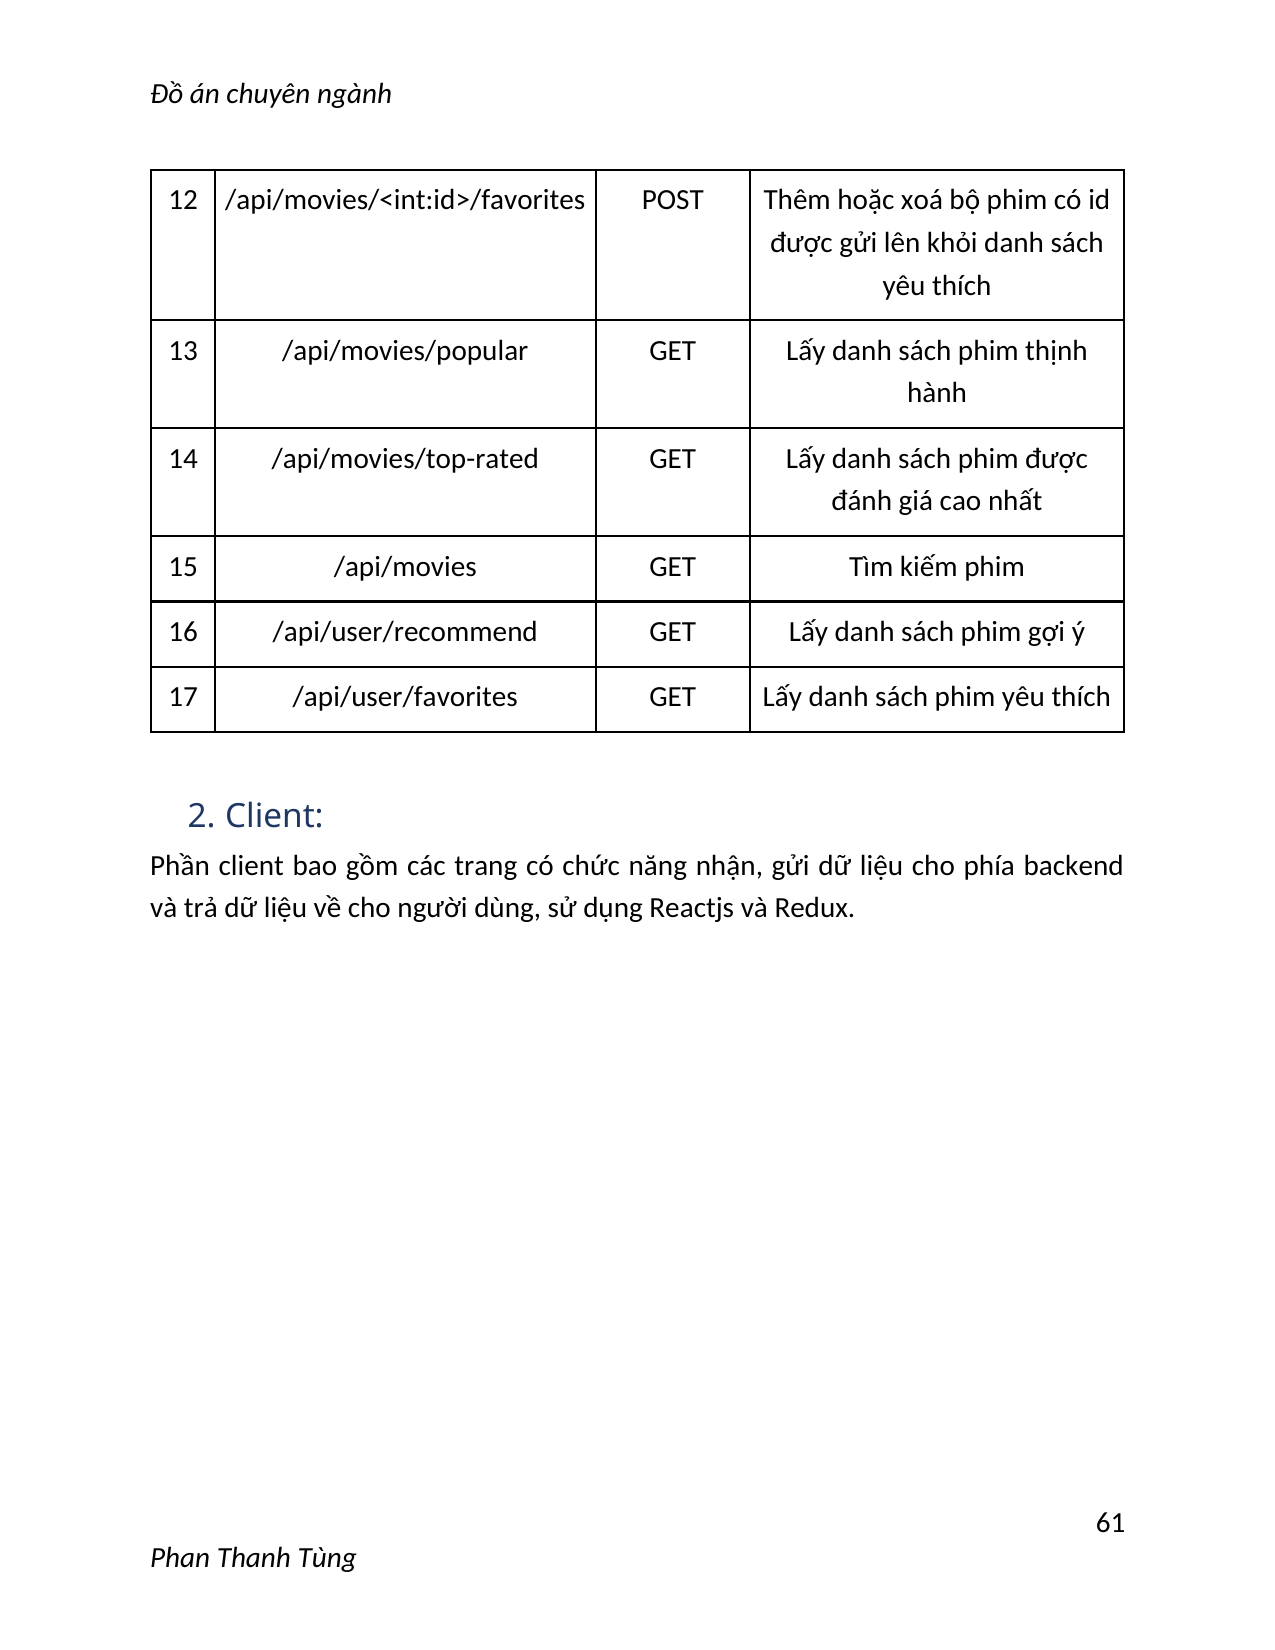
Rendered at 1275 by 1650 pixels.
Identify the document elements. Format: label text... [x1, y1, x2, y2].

table_cell GET [597, 537, 749, 600]
table_cell /api/movies/popular [216, 321, 595, 427]
table_cell /api/user/favorites [216, 668, 595, 731]
table_cell /api/movies [216, 537, 595, 600]
table_cell 16 [152, 603, 214, 666]
table_cell GET [597, 603, 749, 666]
table_cell Lấy danh sách phim được đánh giá cao nhất [751, 429, 1123, 535]
table_cell Lấy danh sách phim thịnh hành [751, 321, 1123, 427]
table_cell 12 [152, 171, 214, 319]
table_cell Lấy danh sách phim yêu thích [751, 668, 1123, 731]
table_cell GET [597, 429, 749, 535]
table_cell Tìm kiếm phim [751, 537, 1123, 600]
table_cell 17 [152, 668, 214, 731]
subtitle Client: [187, 792, 1125, 838]
table_cell /api/user/recommend [216, 603, 595, 666]
table_cell GET [597, 668, 749, 731]
table_cell GET [597, 321, 749, 427]
table_cell POST [597, 171, 749, 319]
table_cell Thêm hoặc xoá bộ phim có id được gửi lên khỏi danh sách yêu thích [751, 171, 1123, 319]
table_cell Lấy danh sách phim gợi ý [751, 603, 1123, 666]
table_cell 14 [152, 429, 214, 535]
table_cell 13 [152, 321, 214, 427]
table_cell 15 [152, 537, 214, 600]
table_cell /api/movies/top-rated [216, 429, 595, 535]
text Phần client bao gồm các trang có chức năng nhận, gửi dữ liệu cho phía backend và trả dữ liệu về cho người dùng, sử dụng Reactjs và Redux. [150, 847, 1125, 925]
table_cell /api/movies/<int:id>/favorites [216, 171, 595, 319]
